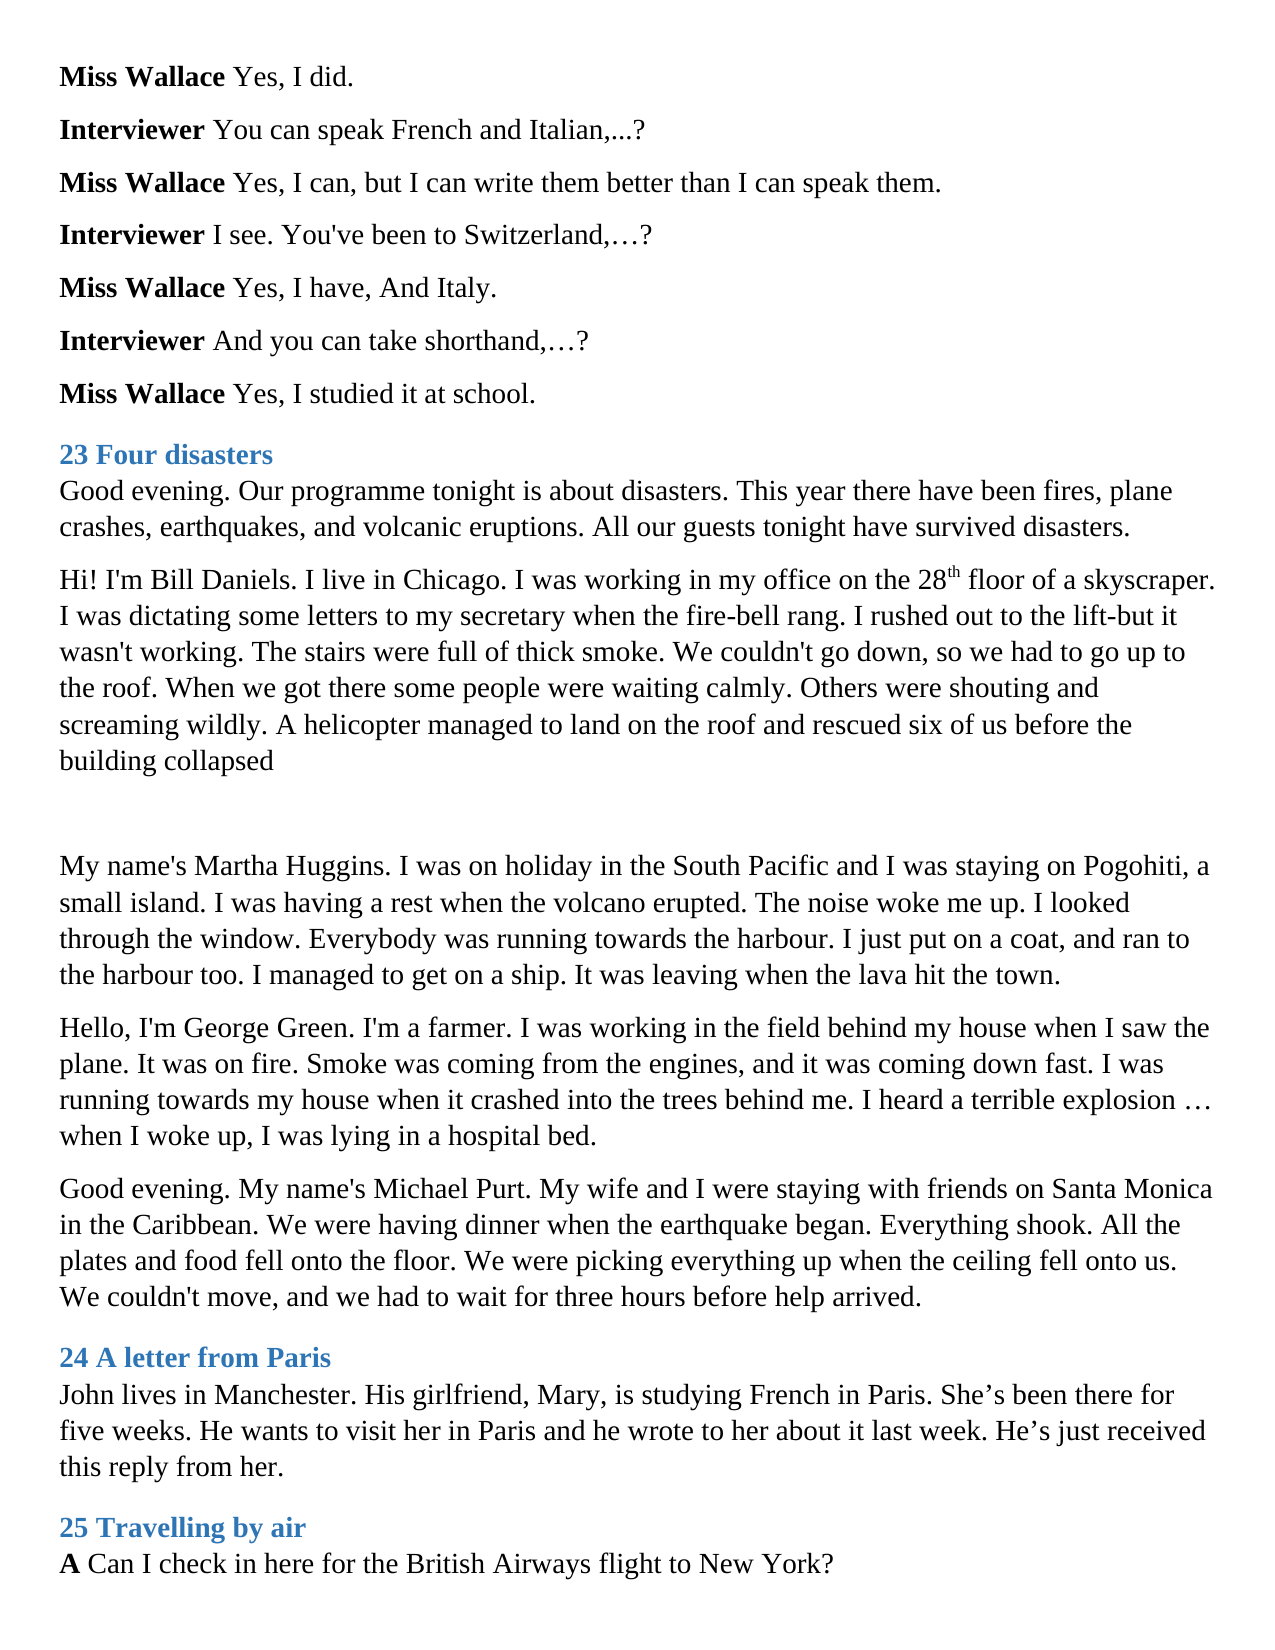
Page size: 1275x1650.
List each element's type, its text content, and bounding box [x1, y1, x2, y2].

text My name's Martha Huggins. I was on holiday in the South Pacific and I was staying on Pogohiti, a small island. I was having a rest when the volcano erupted. The noise woke me up. I looked through the window. Everybody was running towards the harbour. I just put on a coat, and ran to the harbour too. I managed to get on a ship. It was leaving when the lava hit the town. [59, 848, 1216, 991]
text Miss Wallace Yes, I studied it at school. [59, 376, 1216, 409]
text A Can I check in here for the British Airways flight to New York? [59, 1546, 1216, 1580]
text Interviewer I see. You've been to Switzerland,…? [59, 217, 1216, 251]
text Miss Wallace Yes, I did. [59, 59, 1216, 93]
subtitle 25 Travelling by air [59, 1510, 1216, 1544]
text Good evening. My name's Michael Purt. My wife and I were staying with friends on Santa Monica in the Caribbean. We were having dinner when the earthquake began. Everything shook. All the plates and food fell onto the floor. We were picking everything up when the ceiling fell onto us. We couldn't move, and we had to wait for three hours before help arrived. [59, 1171, 1216, 1313]
subtitle 24 A letter from Paris [59, 1341, 1216, 1374]
subtitle 23 Four disasters [59, 437, 1216, 471]
text John lives in Manchester. His girlfriend, Mary, is studying French in Paris. She’s been there for five weeks. He wants to visit her in Paris and he wrote to her about it last week. He’s just received this reply from her. [59, 1377, 1216, 1483]
text Good evening. Our programme tonight is about disasters. This year there have been fires, plane crashes, earthquakes, and volcanic eruptions. All our guests tonight have survived disasters. [59, 473, 1216, 543]
text Interviewer You can speak French and Italian,...? [59, 112, 1216, 145]
text Hello, I'm George Green. I'm a farmer. I was working in the field behind my house when I saw the plane. It was on fire. Smoke was coming from the engines, and it was coming down fast. I was running towards my house when it crashed into the trees behind me. I heard a terrible explosion … when I woke up, I was lying in a hospital bed. [59, 1010, 1216, 1152]
text Hi! I'm Bill Daniels. I live in Chicago. I was working in my office on the 28th floor of a skyscraper. I was dictating some letters to my secretary when the fire-bell rang. I rushed out to the lift-but it wasn't working. The stairs were full of thick smoke. We couldn't go down, so we had to go up to the roof. When we got there some people were waiting calmly. Others were shouting and screaming wildly. A helicopter managed to land on the roof and rescued six of us before the building collapsed [59, 562, 1216, 776]
text Interviewer And you can take shorthand,…? [59, 323, 1216, 357]
text Miss Wallace Yes, I can, but I can write them better than I can speak them. [59, 165, 1216, 198]
text Miss Wallace Yes, I have, And Italy. [59, 270, 1216, 304]
